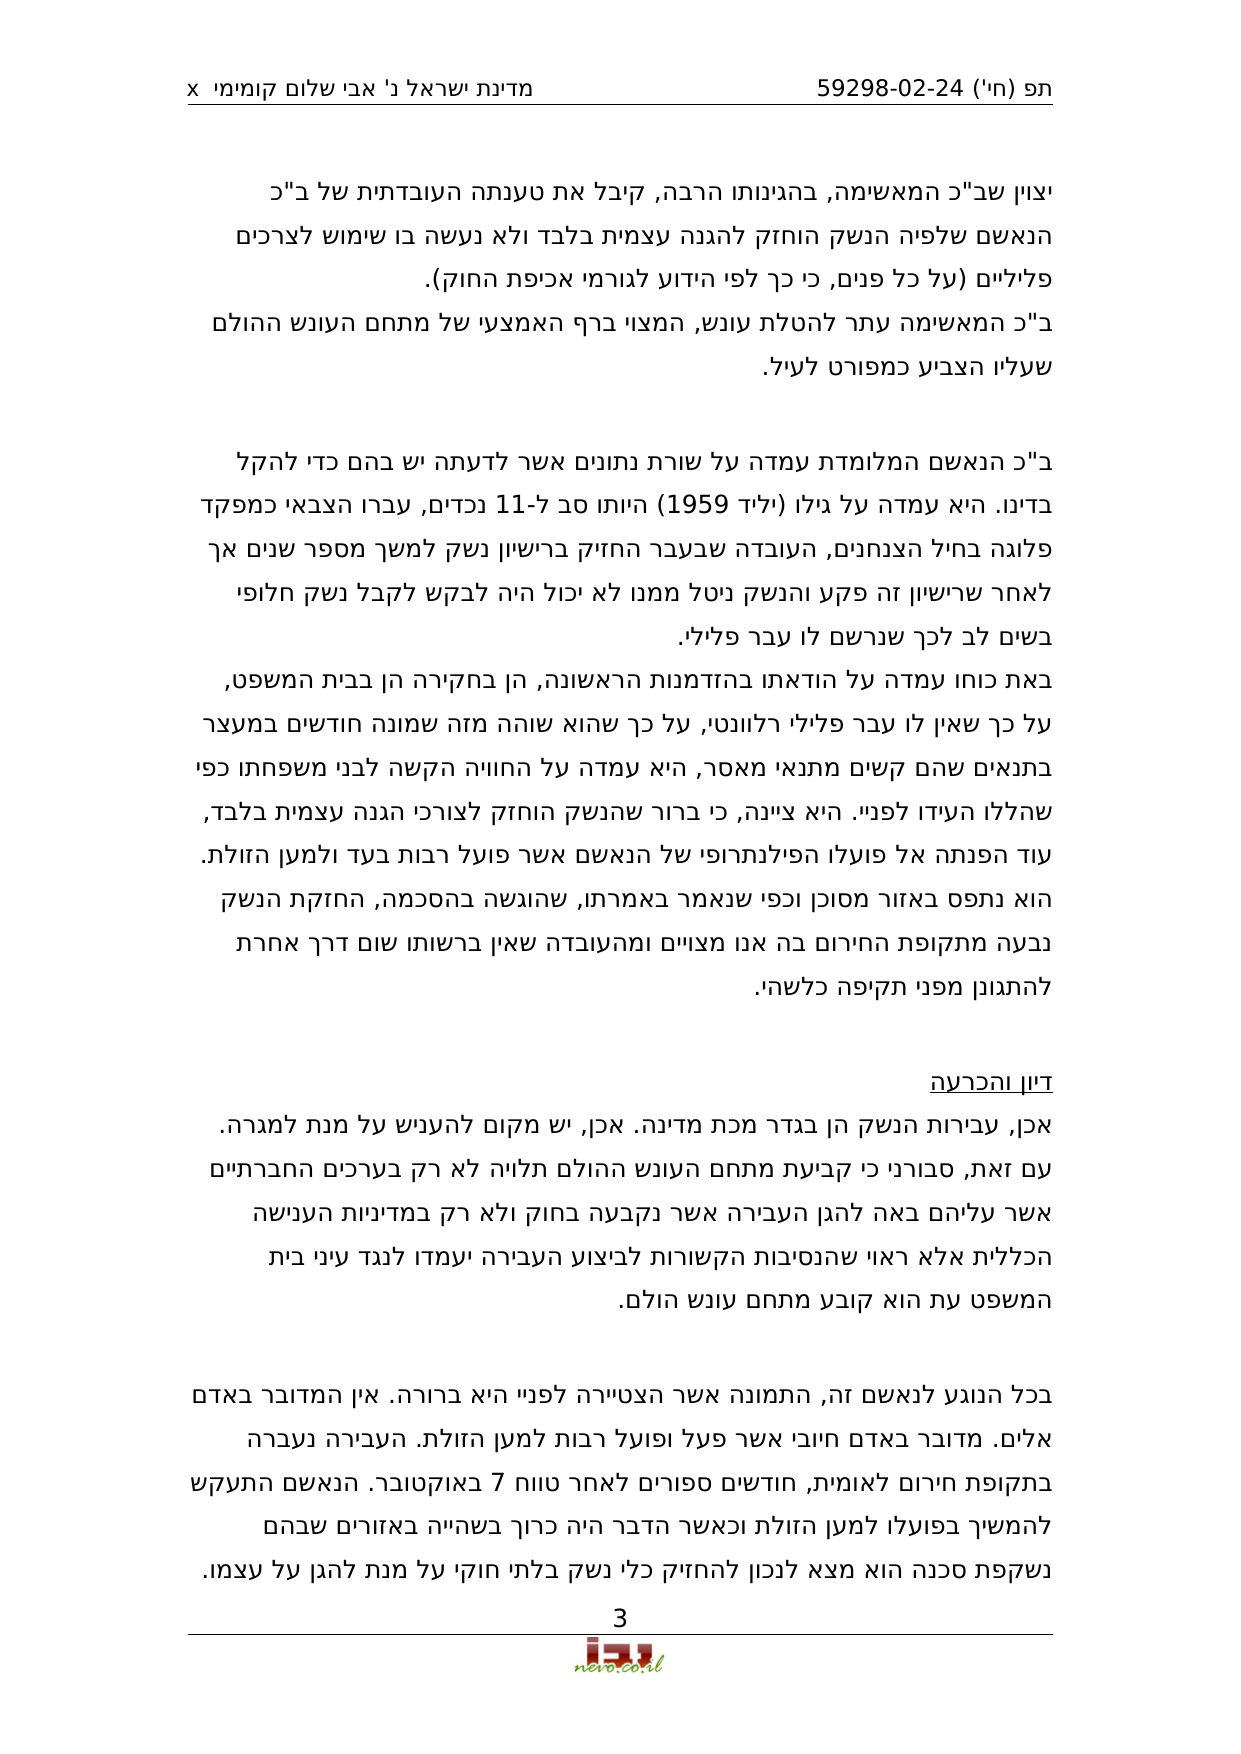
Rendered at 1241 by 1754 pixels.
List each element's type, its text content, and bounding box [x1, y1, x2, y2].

picture [574, 1637, 666, 1674]
text בכל הנוגע לנאשם זה, התמונה אשר הצטיירה לפניי היא ברורה. אין המדובר באדם אלים. מדובר באדם חיובי אשר פעל ופועל רבות למען הזולת. העבירה נעברה בתקופת חירום לאומית, חודשים ספורים לאחר טווח 7 באוקטובר. הנאשם התעקש להמשיך בפועלו למען הזולת וכאשר הדבר היה כרוך בשהייה באזורים שבהם נשקפת סכנה הוא מצא לנכון להחזיק כלי נשק בלתי חוקי על מנת להגן על עצמו. [187, 1380, 1053, 1584]
text דיון והכרעה [187, 1067, 1053, 1096]
text ב"כ הנאשם המלומדת עמדה על שורת נתונים אשר לדעתה יש בהם כדי להקל בדינו. היא עמדה על גילו (יליד 1959) היותו סב ל-11 נכדים, עברו הצבאי כמפקד פלוגה בחיל הצנחנים, העובדה שבעבר החזיק ברישיון נשק למשך מספר שנים אך לאחר שרישיון זה פקע והנשק ניטל ממנו לא יכול היה לבקש לקבל נשק חלופי בשים לב לכך שנרשם לו עבר פלילי. [187, 447, 1053, 651]
text ב"כ המאשימה עתר להטלת עונש, המצוי ברף האמצעי של מתחם העונש ההולם שעליו הצביע כמפורט לעיל. [187, 308, 1053, 381]
text באת כוחו עמדה על הודאתו בהזדמנות הראשונה, הן בחקירה הן בבית המשפט, על כך שאין לו עבר פלילי רלוונטי, על כך שהוא שוהה מזה שמונה חודשים במעצר בתנאים שהם קשים מתנאי מאסר, היא עמדה על החוויה הקשה לבני משפחתו כפי שהללו העידו לפניי. היא ציינה, כי ברור שהנשק הוחזק לצורכי הגנה עצמית בלבד, עוד הפנתה אל פועלו הפילנתרופי של הנאשם אשר פועל רבות בעד ולמען הזולת. הוא נתפס באזור מסוכן וכפי שנאמר באמרתו, שהוגשה בהסכמה, החזקת הנשק נבעה מתקופת החירום בה אנו מצויים ומהעובדה שאין ברשותו שום דרך אחרת להתגונן מפני תקיפה כלשהי. [187, 666, 1053, 1001]
text אכן, עבירות הנשק הן בגדר מכת מדינה. אכן, יש מקום להעניש על מנת למגרה. עם זאת, סבורני כי קביעת מתחם העונש ההולם תלויה לא רק בערכים החברתיים אשר עליהם באה להגן העבירה אשר נקבעה בחוק ולא רק במדיניות הענישה הכללית אלא ראוי שהנסיבות הקשורות לביצוע העבירה יעמדו לנגד עיני בית המשפט עת הוא קובע מתחם עונש הולם. [187, 1111, 1053, 1315]
text יצוין שב"כ המאשימה, בהגינותו הרבה, קיבל את טענתה העובדתית של ב"כ הנאשם שלפיה הנשק הוחזק להגנה עצמית בלבד ולא נעשה בו שימוש לצרכים פליליים (על כל פנים, כי כך לפי הידוע לגורמי אכיפת החוק). [187, 177, 1053, 294]
